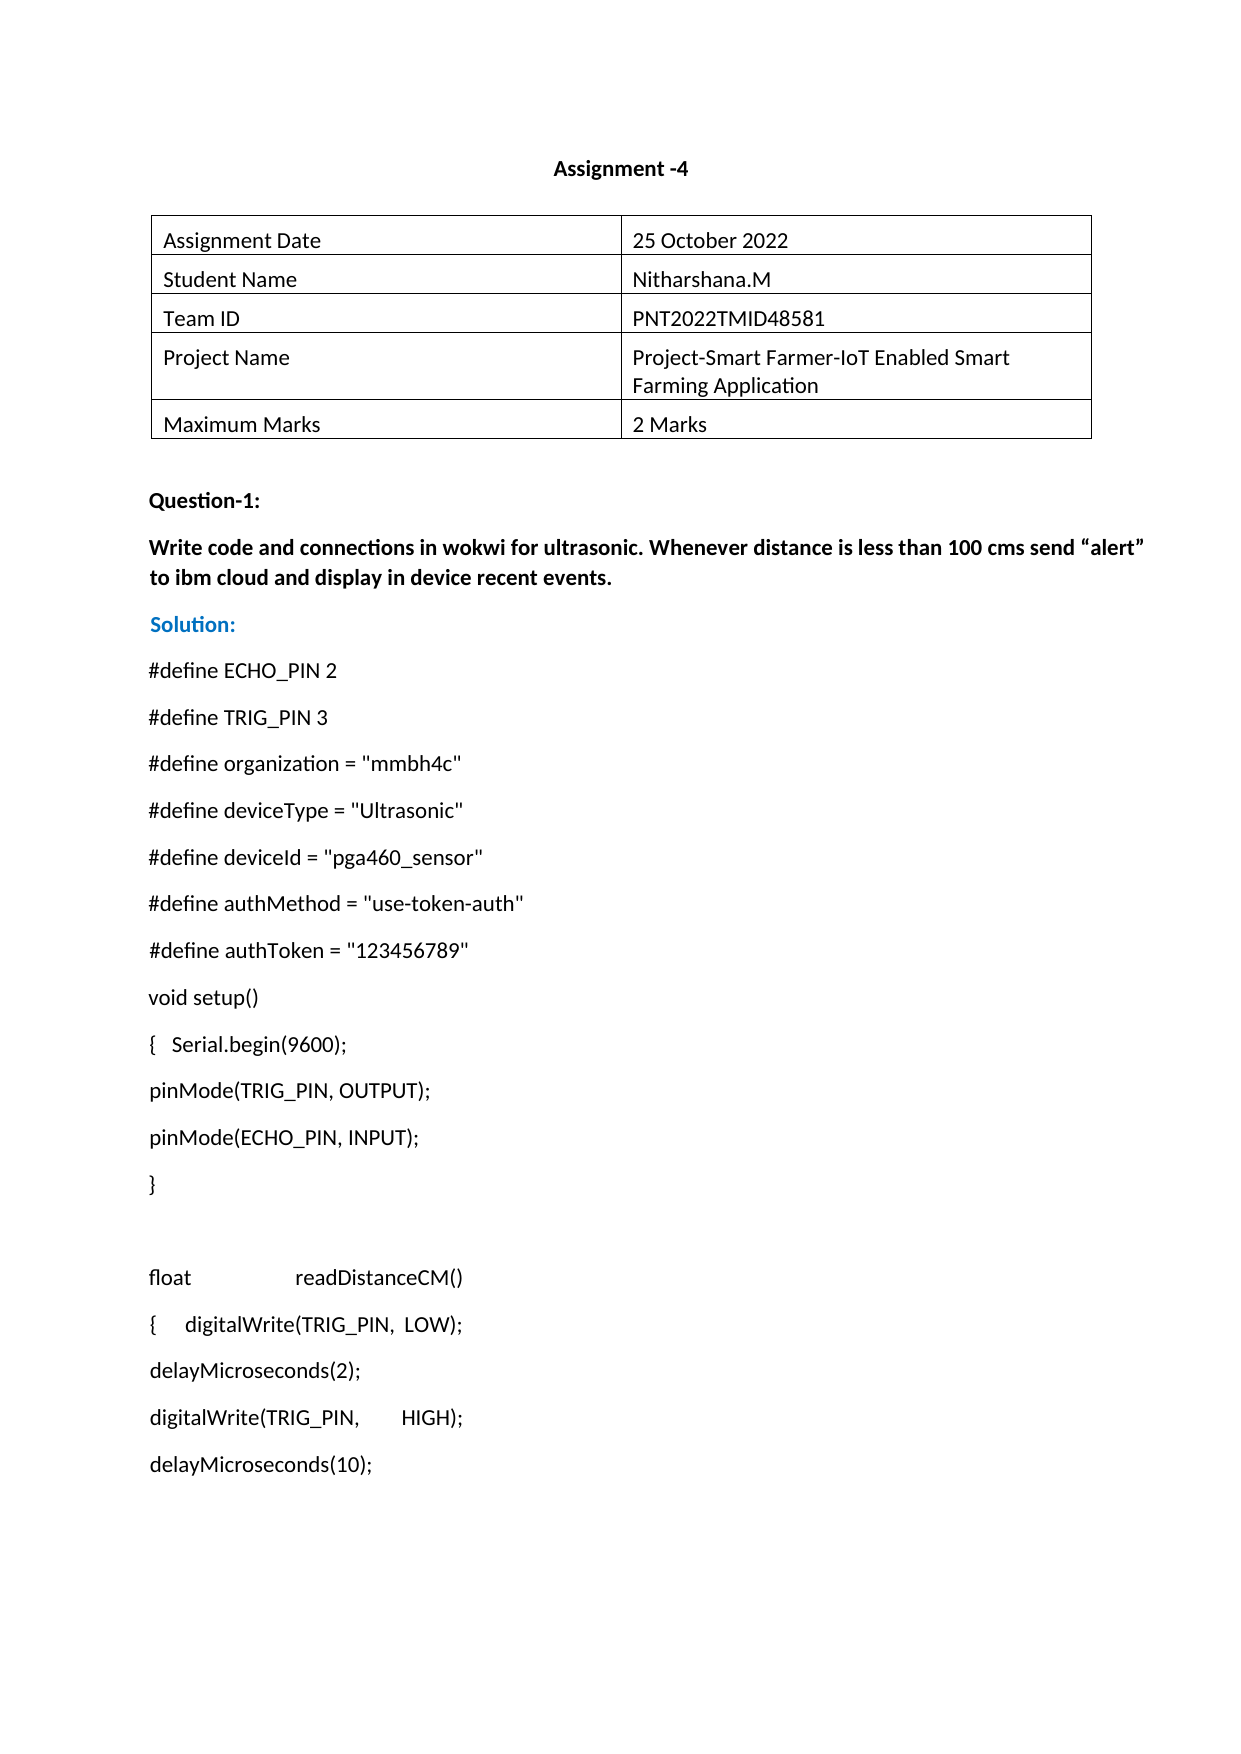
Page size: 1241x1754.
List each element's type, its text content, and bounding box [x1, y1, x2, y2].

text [148, 1263, 463, 1478]
text Question-1: [148, 486, 1181, 514]
table_cell Nitharshana.M [622, 255, 1091, 293]
text #define ECHO_PIN 2 [148, 656, 599, 684]
table_cell Student Name [152, 255, 621, 293]
table_cell Team ID [152, 294, 621, 332]
table_cell Project Name [152, 333, 621, 399]
text #define organization = "mmbh4c" [148, 749, 599, 777]
table_cell Maximum Marks [152, 400, 621, 438]
text #define deviceId = "pga460_sensor" [148, 843, 599, 871]
text void setup() { Serial.begin(9600); pinMode(TRIG_PIN, OUTPUT); pinMode(ECHO_PIN, INPUT); [148, 983, 462, 1151]
text #define TRIG_PIN 3 [148, 703, 599, 731]
text #define deviceType = "Ultrasonic" [148, 796, 599, 824]
text Assignment -4 [148, 154, 1093, 182]
text Solution: [150, 610, 1181, 638]
table_cell Project-Smart Farmer-IoT Enabled Smart Farming Application [622, 333, 1091, 399]
text } [148, 1170, 599, 1198]
table_header 25 October 2022 [622, 216, 1091, 254]
table_header Assignment Date [152, 216, 621, 254]
text Write code and connections in wokwi for ultrasonic. Whenever distance is less than 100 cms send “alert” to ibm cloud and display in device recent events. [148, 533, 1170, 591]
table_cell 2 Marks [622, 400, 1091, 438]
table_cell PNT2022TMID48581 [622, 294, 1091, 332]
text #define authMethod = "use-token-auth" #define authToken = "123456789" [148, 889, 599, 964]
